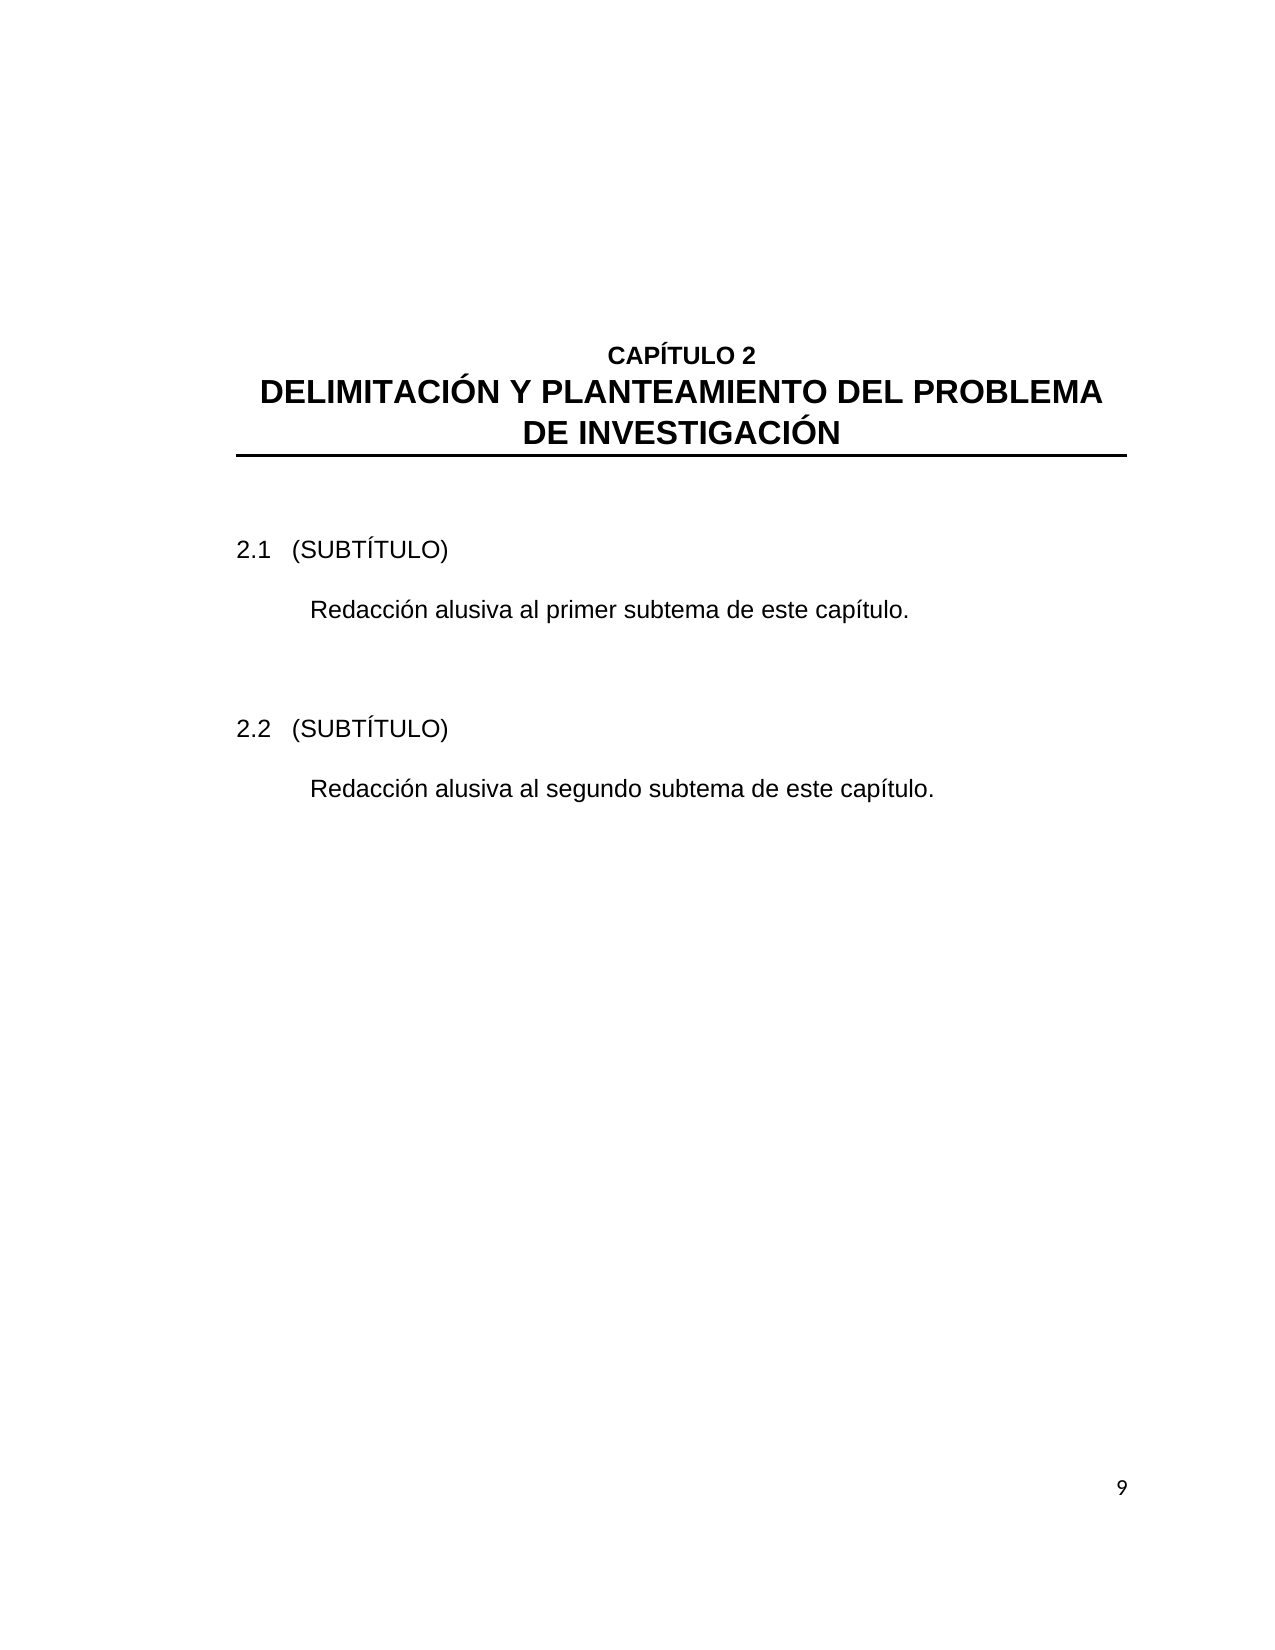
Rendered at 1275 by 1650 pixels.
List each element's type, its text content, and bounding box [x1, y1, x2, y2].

text Redacción alusiva al segundo subtema de este capítulo. [236, 774, 1127, 803]
text 2.1 (SUBTÍTULO) [236, 535, 1127, 563]
subtitle CAPÍTULO 2 [236, 341, 1127, 369]
text 2.2 (SUBTÍTULO) [236, 714, 1127, 743]
text Redacción alusiva al primer subtema de este capítulo. [236, 594, 1127, 623]
text DELIMITACIÓN Y PLANTEAMIENTO DEL PROBLEMA DE INVESTIGACIÓN [236, 372, 1127, 454]
